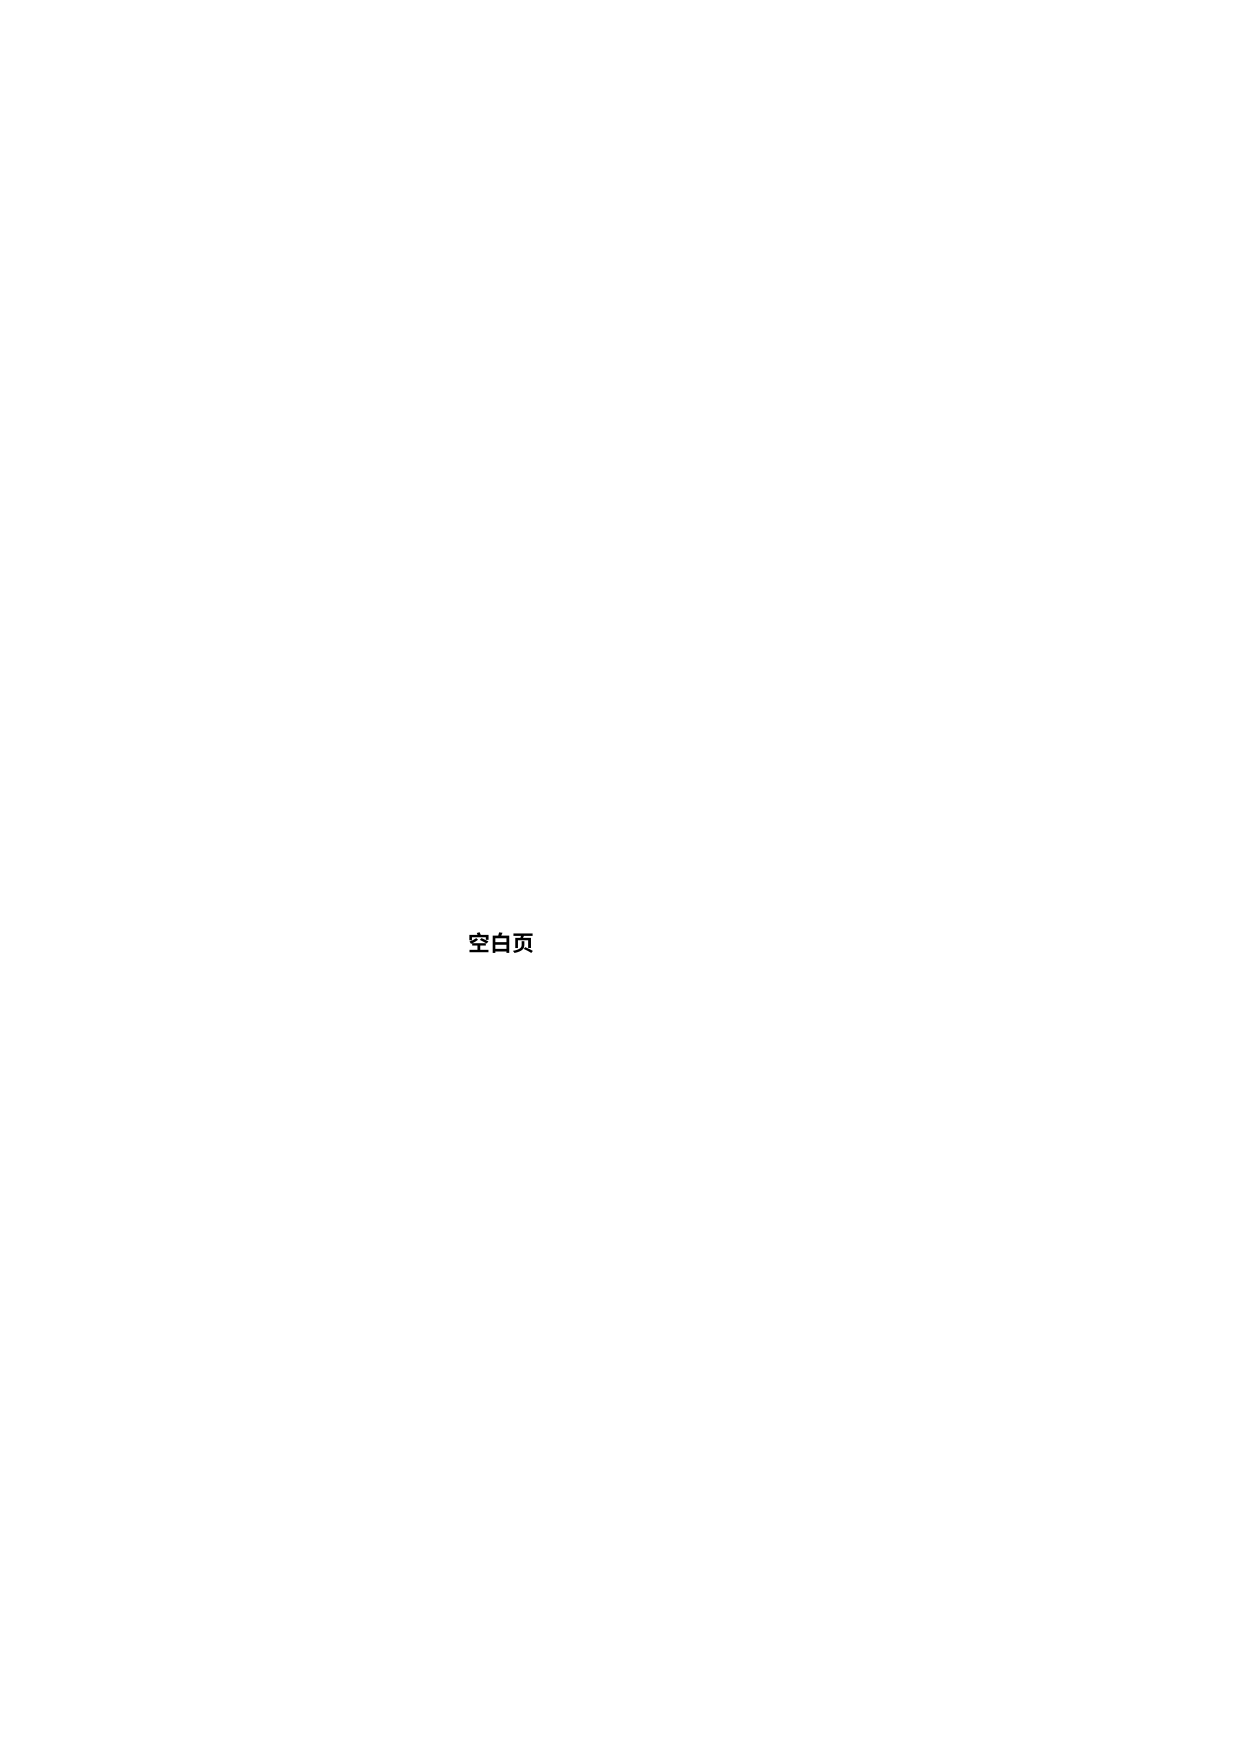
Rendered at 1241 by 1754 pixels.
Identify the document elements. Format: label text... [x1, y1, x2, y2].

text 空白页 [75, 926, 1165, 958]
